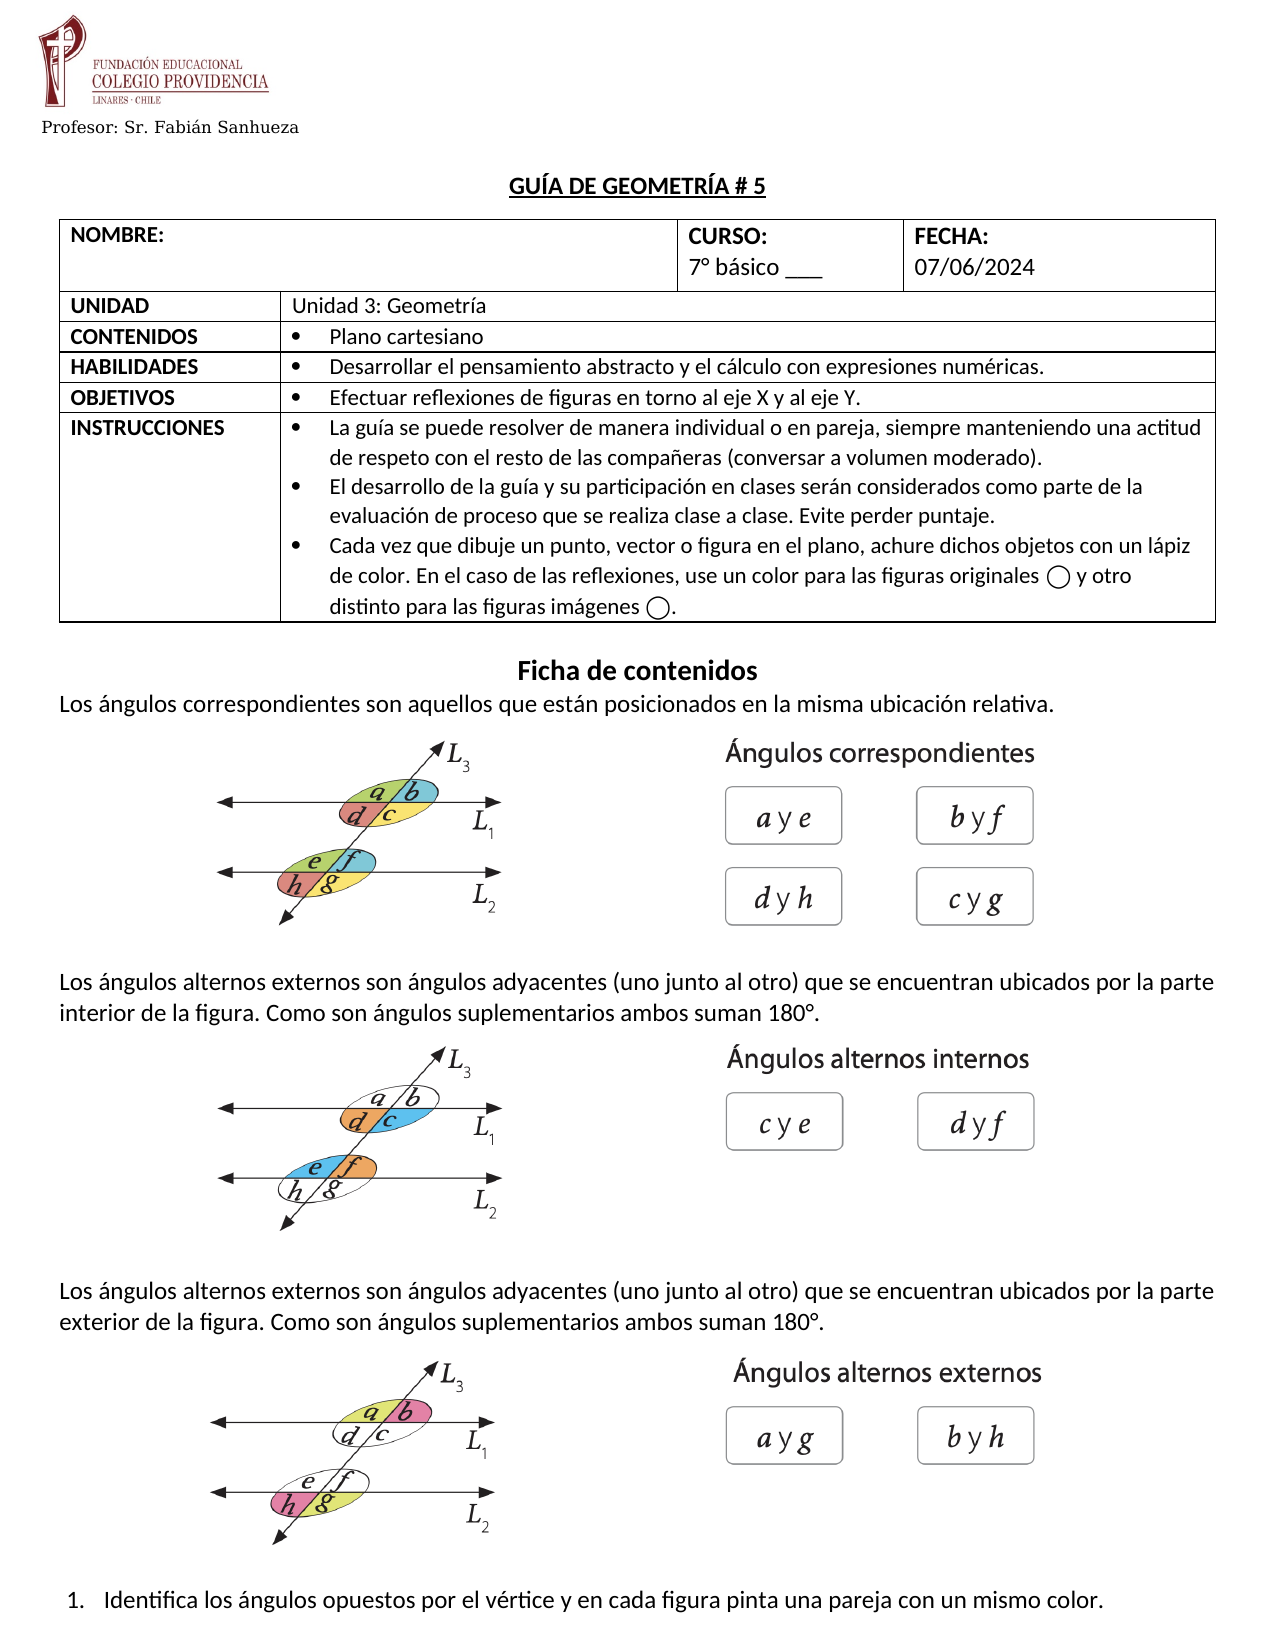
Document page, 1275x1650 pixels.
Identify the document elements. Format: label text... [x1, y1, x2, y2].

text Los ángulos correspondientes son aquellos que están posicionados en la misma ubicación relativa. [59, 688, 1216, 718]
list Identifica los ángulos opuestos por el vértice y en cada figura pinta una pareja con un mismo color. [66, 1584, 1216, 1614]
table_cell UNIDAD [60, 292, 280, 321]
picture [26, 11, 277, 115]
table_cell CONTENIDOS [60, 322, 280, 351]
picture [156, 1336, 1119, 1554]
table_header NOMBRE: [60, 220, 677, 291]
table_header CURSO: 7° básico ___ [678, 220, 903, 291]
text Los ángulos alternos externos son ángulos adyacentes (uno junto al otro) que se encuentran ubicados por la parte exterior de la figura. Como son ángulos suplementarios ambos suman 180°. [59, 1275, 1216, 1336]
picture [156, 1027, 1119, 1245]
table_cell Unidad 3: Geometría [281, 292, 1215, 321]
table_cell Plano cartesiano [281, 322, 1215, 351]
picture [156, 718, 1119, 936]
table_cell Efectuar reflexiones de figuras en torno al eje X y al eje Y. [281, 383, 1215, 412]
table_cell Desarrollar el pensamiento abstracto y el cálculo con expresiones numéricas. [281, 353, 1215, 382]
table_cell OBJETIVOS [60, 383, 280, 412]
text Los ángulos alternos externos son ángulos adyacentes (uno junto al otro) que se encuentran ubicados por la parte interior de la figura. Como son ángulos suplementarios ambos suman 180°. [59, 966, 1216, 1027]
text Ficha de contenidos [59, 652, 1216, 688]
table_header FECHA: 07/06/2024 [904, 220, 1215, 291]
table_cell HABILIDADES [60, 353, 280, 382]
table_cell La guía se puede resolver de manera individual o en pareja, siempre manteniendo una actitud de respeto con el resto de las compañeras (conversar a volumen moderado). El desarrollo de la guía y su participación en clases serán considerados como parte de la evaluación de proceso que se realiza clase a clase. Evite perder puntaje. Cada vez que dibuje un punto, vector o figura en el plano, achure dichos objetos con un lápiz de color. En el caso de las reflexiones, use un color para las figuras originales ◯ y otro distinto para las figuras imágenes ◯. [281, 413, 1215, 621]
table_cell INSTRUCCIONES [60, 413, 280, 621]
text GUÍA DE GEOMETRÍA # 5 [59, 170, 1216, 201]
